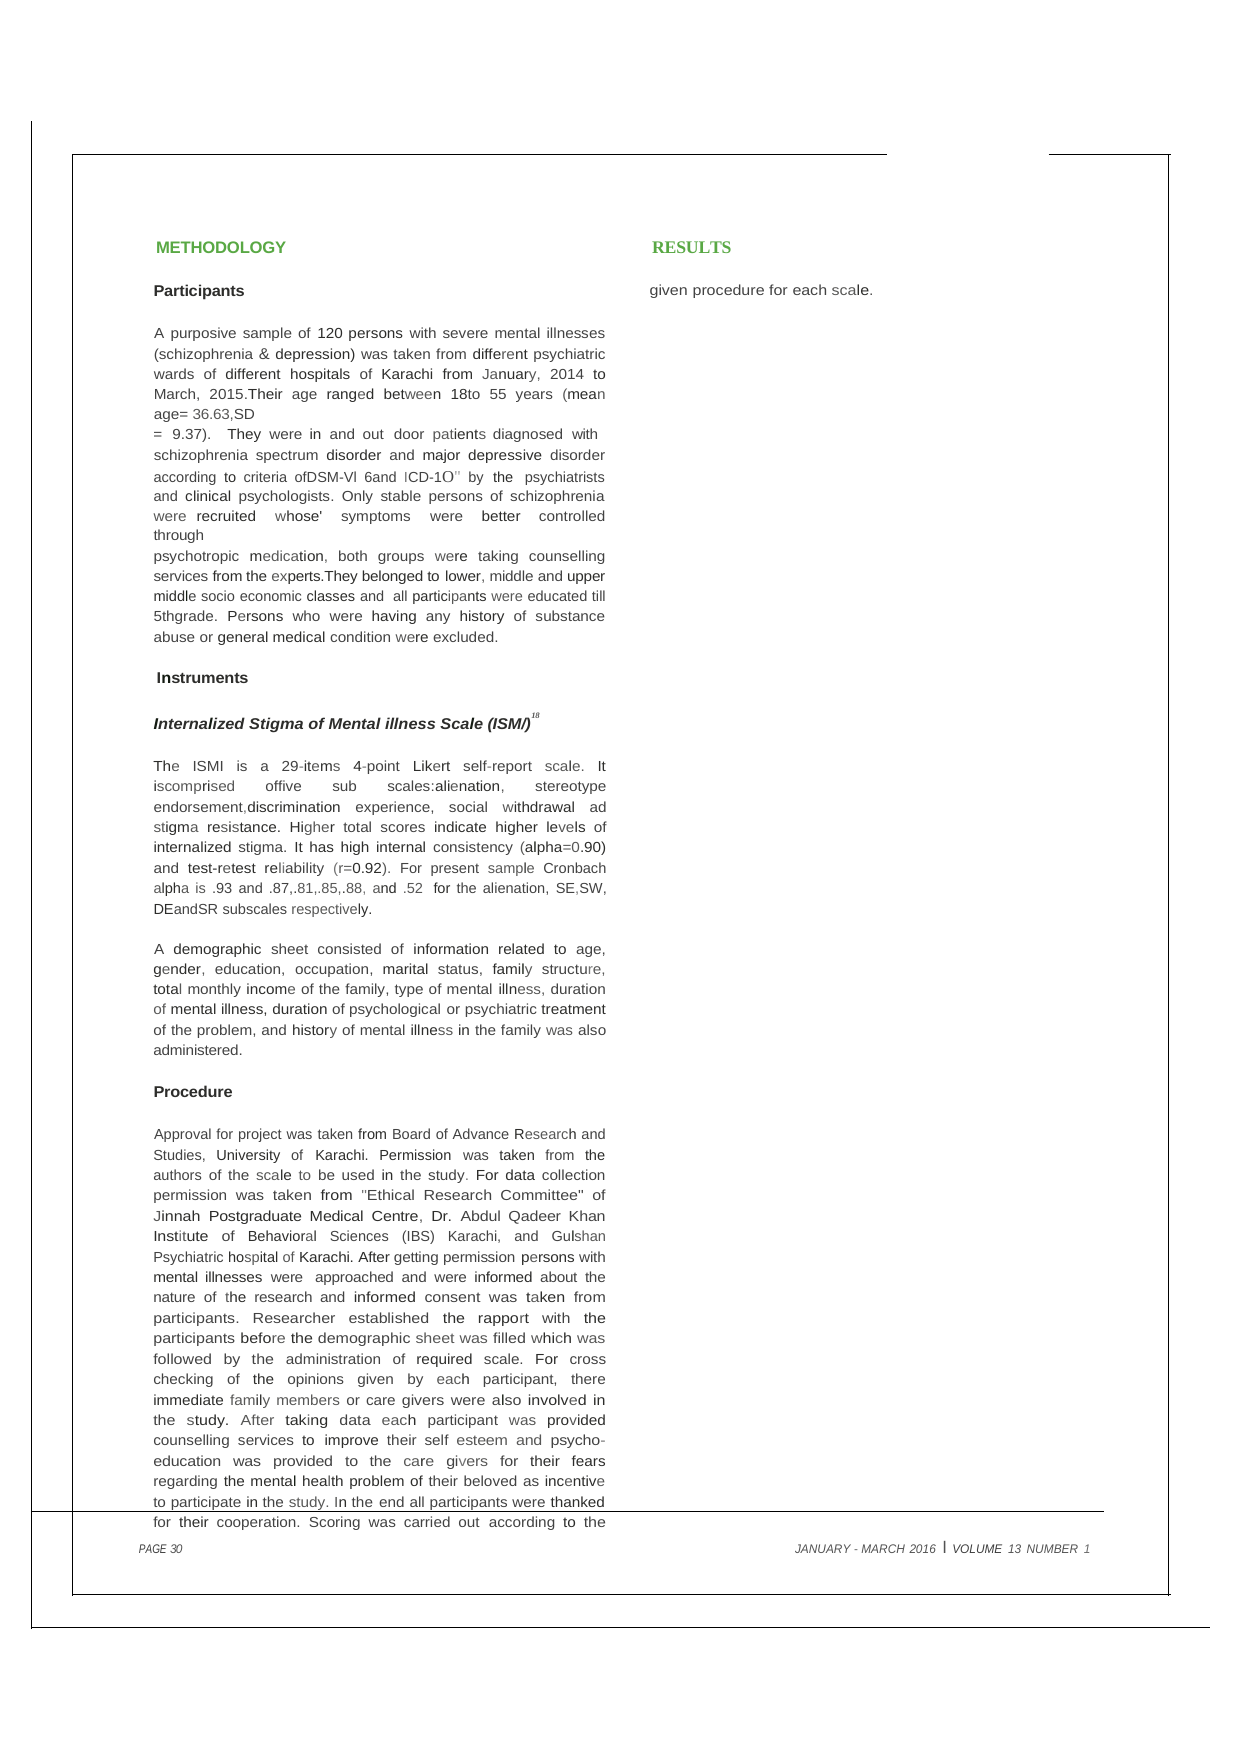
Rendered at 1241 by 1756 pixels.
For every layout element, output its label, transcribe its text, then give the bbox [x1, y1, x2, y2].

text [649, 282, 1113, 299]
text The ISMI is a 29-items 4-point Likert self-report scale. It iscomprised offive sub scales:alienation, stereotype endorsement,discrimination experience, social withdrawal ad stigma resistance. Higher total scores indicate higher levels of internalized stigma. It has high internal consistency (alpha=0.90) and test-retest reliability (r=0.92). For present sample Cronbach alpha is .93 and .87,.81,.85,.88, and .52 for the alienation, SE,SW, DEandSR subscales respectively. [153, 757, 606, 917]
text = 9.37). They were in and out door patients diagnosed with [153, 425, 610, 442]
text Internalized Stigma of Mental illness Scale (ISM/)18 [153, 711, 610, 733]
subtitle Participants [153, 282, 610, 300]
text A purposive sample of 120 persons with severe mental illnesses (schizophrenia & depression) was taken from different psychiatric wards of different hospitals of Karachi from January, 2014 to March, 2015.Their age ranged between 18to 55 years (mean age= 36.63,SD [153, 325, 606, 422]
text schizophrenia spectrum disorder and major depressive disorder according to criteria ofDSM-Vl 6and ICD-1O" by the psychiatrists and clinical psychologists. Only stable persons of schizophrenia were recruited whose' symptoms were better controlled through [153, 447, 605, 543]
subtitle Procedure [153, 1083, 610, 1101]
text psychotropic medication, both groups were taking counselling services from the experts.They belonged to lower, middle and upper middle socio economic classes and all participants were educated till 5thgrade. Persons who were having any history of substance abuse or general medical condition were excluded. [153, 547, 606, 645]
subtitle Instruments [156, 669, 610, 687]
text Approval for project was taken from Board of Advance Research and Studies, University of Karachi. Permission was taken from the authors of the scale to be used in the study. For data collection permission was taken from "Ethical Research Committee" of Jinnah Postgraduate Medical Centre, Dr. Abdul Qadeer Khan Institute of Behavioral Sciences (IBS) Karachi, and Gulshan Psychiatric hospital of Karachi. After getting permission persons with mental illnesses were approached and were informed about the nature of the research and informed consent was taken from participants. Researcher established the rapport with the participants before the demographic sheet was filled which was followed by the administration of required scale. For cross checking of the opinions given by each participant, there immediate family members or care givers were also involved in the study. After taking data each participant was provided counselling services to improve their self­ esteem and psycho-education was provided to the care givers for their fears regarding the mental health problem of their beloved as incentive to participate in the study. In the end all participants were thanked for their cooperation. Scoring was carried out according to the given procedure for each scale. [153, 1126, 606, 1530]
text METHODOLOGY RESULTS [156, 237, 1117, 257]
text A demographic sheet consisted of information related to age, gender, education, occupation, marital status, family structure, total monthly income of the family, type of mental illness, duration of mental illness, duration of psychological or psychiatric treatment of the problem, and history of mental illness in the family was also administered. [153, 940, 606, 1058]
